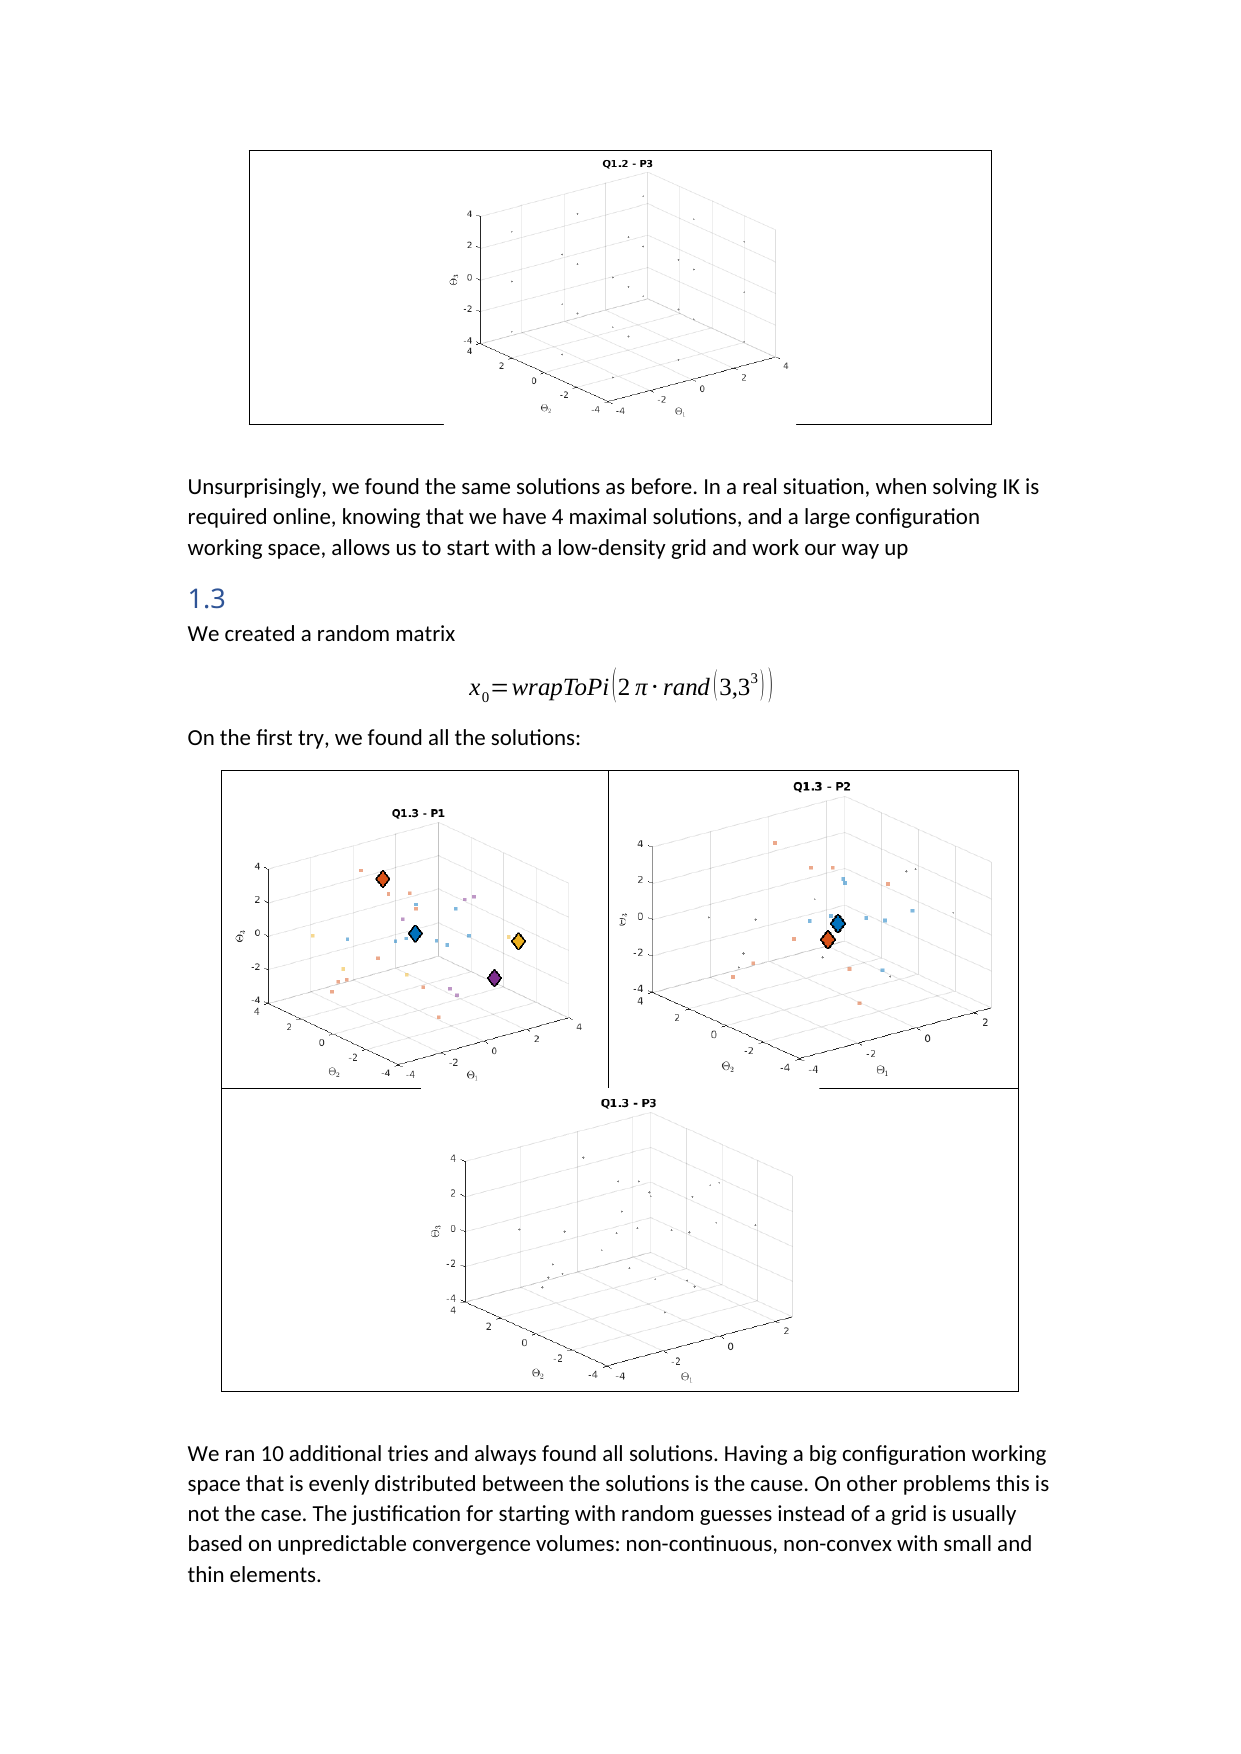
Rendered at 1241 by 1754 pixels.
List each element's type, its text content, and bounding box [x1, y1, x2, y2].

table_header [609, 771, 1018, 1088]
text We ran 10 additional tries and always found all solutions. Having a big configuration working space that is evenly distributed between the solutions is the cause. On other problems this is not the case. The justification for starting with random guesses instead of a grid is usually based on unpredictable convergence volumes: non-continuous, non-convex with small and thin elements. [187, 1439, 1053, 1588]
picture [443, 151, 797, 425]
table_cell [222, 1089, 421, 1391]
table_cell [820, 1089, 1018, 1391]
picture [619, 771, 1007, 1080]
table_cell [797, 151, 991, 424]
table_header [222, 771, 608, 1088]
text On the first try, we found all the solutions: [187, 723, 1053, 751]
text Unsurprisingly, we found the same solutions as before. In a real situation, when solving IK is required online, knowing that we have 4 maximal solutions, and a large configuration working space, allows us to start with a low-density grid and work our way up [187, 472, 1053, 561]
table_cell [250, 151, 443, 424]
subtitle 1.3 [187, 579, 1053, 616]
text We created a random matrix [187, 619, 1053, 647]
picture [233, 799, 820, 1391]
